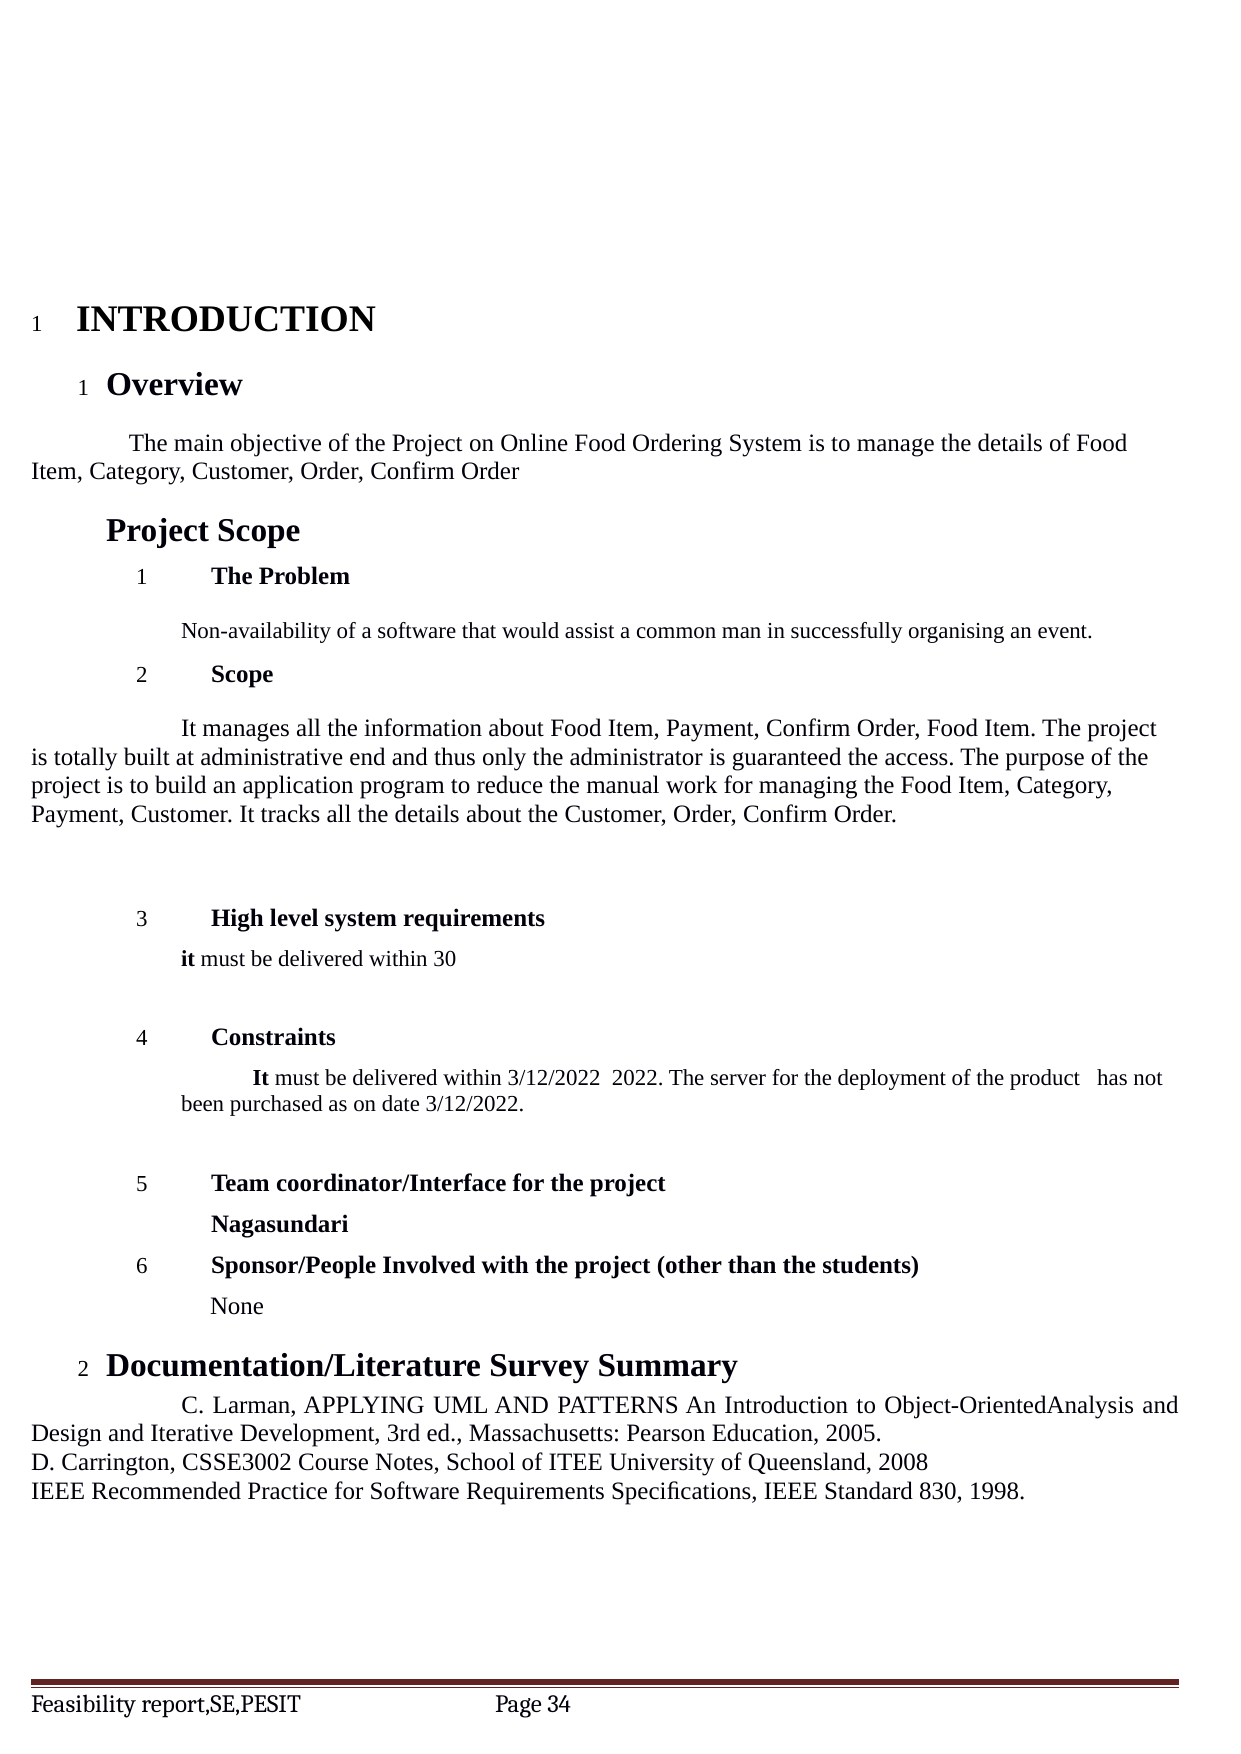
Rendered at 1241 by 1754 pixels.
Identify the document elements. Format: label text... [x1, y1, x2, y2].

text Project Scope [31, 510, 1179, 548]
list The Problem [136, 561, 1179, 590]
text Non-availability of a software that would assist a common man in successfully organising an event. [181, 617, 1179, 643]
text The main objective of the Project on Online Food Ordering System is to manage the details of Food Item, Category, Customer, Order, Confirm Order [31, 428, 1179, 485]
text IEEE Recommended Practice for Software Requirements Speciﬁcations, IEEE Standard 830, 1998. [31, 1476, 1179, 1505]
text Nagasundari [211, 1209, 1179, 1238]
text It manages all the information about Food Item, Payment, Confirm Order, Food Item. The project is totally built at administrative end and thus only the administrator is guaranteed the access. The purpose of the project is to build an application program to reduce the manual work for managing the Food Item, Category, Payment, Customer. It tracks all the details about the Customer, Order, Confirm Order. [31, 713, 1179, 828]
text D. Carrington, CSSE3002 Course Notes, School of ITEE University of Queensland, 2008 [31, 1447, 1179, 1476]
list INTRODUCTION [31, 296, 1179, 339]
text It must be delivered within 3/12/2022 2022. The server for the deployment of the product has not been purchased as on date 3/12/2022. [181, 1064, 1179, 1116]
list Overview [77, 364, 1179, 403]
list High level system requirements [136, 903, 1179, 932]
text C. Larman, APPLYING UML AND PATTERNS An Introduction to Object-OrientedAnalysis and Design and Iterative Development, 3rd ed., Massachusetts: Pearson Education, 2005. [31, 1390, 1179, 1447]
list Documentation/Literature Survey Summary [77, 1345, 1179, 1383]
list Team coordinator/Interface for the project [136, 1168, 1179, 1196]
list Constraints [136, 1022, 1179, 1051]
text None [31, 1291, 1179, 1320]
list Sponsor/People Involved with the project (other than the students) [136, 1250, 1179, 1279]
text it must be delivered within 30 [181, 945, 1179, 971]
list Scope [136, 659, 1179, 688]
